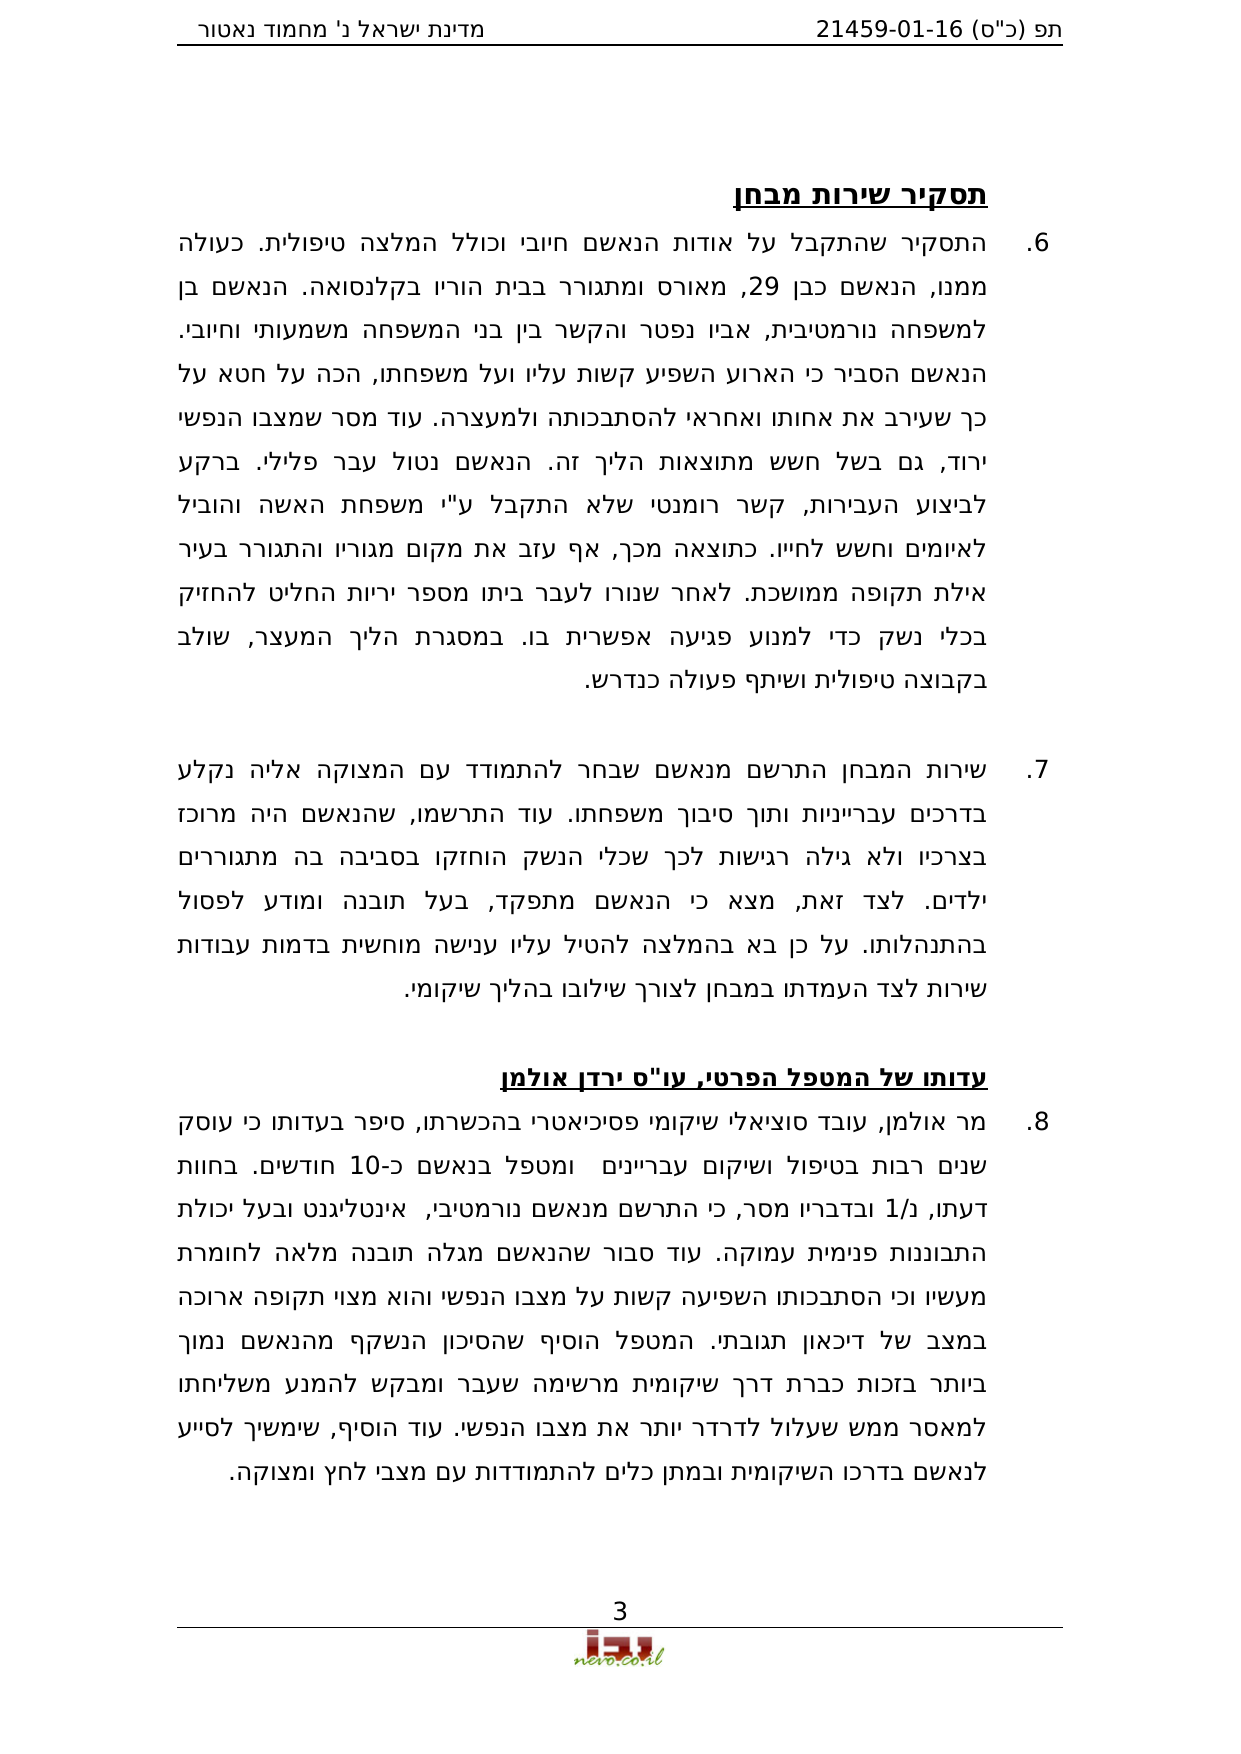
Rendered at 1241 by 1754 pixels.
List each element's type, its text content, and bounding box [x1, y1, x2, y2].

list מר אולמן, עובד סוציאלי שיקומי פסיכיאטרי בהכשרתו, סיפר בעדותו כי עוסק שנים רבות בטיפול ושיקום עבריינים ומטפל בנאשם כ-10 חודשים. בחוות דעתו, נ/1 ובדבריו מסר, כי התרשם מנאשם נורמטיבי, אינטליגנט ובעל יכולת התבוננות פנימית עמוקה. עוד סבור שהנאשם מגלה תובנה מלאה לחומרת מעשיו וכי הסתבכותו השפיעה קשות על מצבו הנפשי והוא מצוי תקופה ארוכה במצב של דיכאון תגובתי. המטפל הוסיף שהסיכון הנשקף מהנאשם נמוך ביותר בזכות כברת דרך שיקומית מרשימה שעבר ומבקש להמנע משליחתו למאסר ממש שעלול לדרדר יותר את מצבו הנפשי. עוד הוסיף, שימשיך לסייע לנאשם בדרכו השיקומית ובמתן כלים להתמודדות עם מצבי לחץ ומצוקה. [177, 1107, 1026, 1486]
list עדותו של המטפל הפרטי, עו"ס ירדן אולמן [177, 1063, 988, 1092]
list שירות המבחן התרשם מנאשם שבחר להתמודד עם המצוקה אליה נקלע בדרכים עברייניות ותוך סיבוך משפחתו. עוד התרשמו, שהנאשם היה מרוכז בצרכיו ולא גילה רגישות לכך שכלי הנשק הוחזקו בסביבה בה מתגוררים ילדים. לצד זאת, מצא כי הנאשם מתפקד, בעל תובנה ומודע לפסול בהתנהלותו. על כן בא בהמלצה להטיל עליו ענישה מוחשית בדמות עבודות שירות לצד העמדתו במבחן לצורך שילובו בהליך שיקומי. [177, 755, 1026, 1003]
picture [574, 1629, 666, 1667]
list תסקיר שירות מבחן [177, 177, 988, 211]
list התסקיר שהתקבל על אודות הנאשם חיובי וכולל המלצה טיפולית. כעולה ממנו, הנאשם כבן 29, מאורס ומתגורר בבית הוריו בקלנסואה. הנאשם בן למשפחה נורמטיבית, אביו נפטר והקשר בין בני המשפחה משמעותי וחיובי. הנאשם הסביר כי הארוע השפיע קשות עליו ועל משפחתו, הכה על חטא על כך שעירב את אחותו ואחראי להסתבכותה ולמעצרה. עוד מסר שמצבו הנפשי ירוד, גם בשל חשש מתוצאות הליך זה. הנאשם נטול עבר פלילי. ברקע לביצוע העבירות, קשר רומנטי שלא התקבל ע"י משפחת האשה והוביל לאיומים וחשש לחייו. כתוצאה מכך, אף עזב את מקום מגוריו והתגורר בעיר אילת תקופה ממושכת. לאחר שנורו לעבר ביתו מספר יריות החליט להחזיק בכלי נשק כדי למנוע פגיעה אפשרית בו. במסגרת הליך המעצר, שולב בקבוצה טיפולית ושיתף פעולה כנדרש. [177, 228, 1026, 695]
